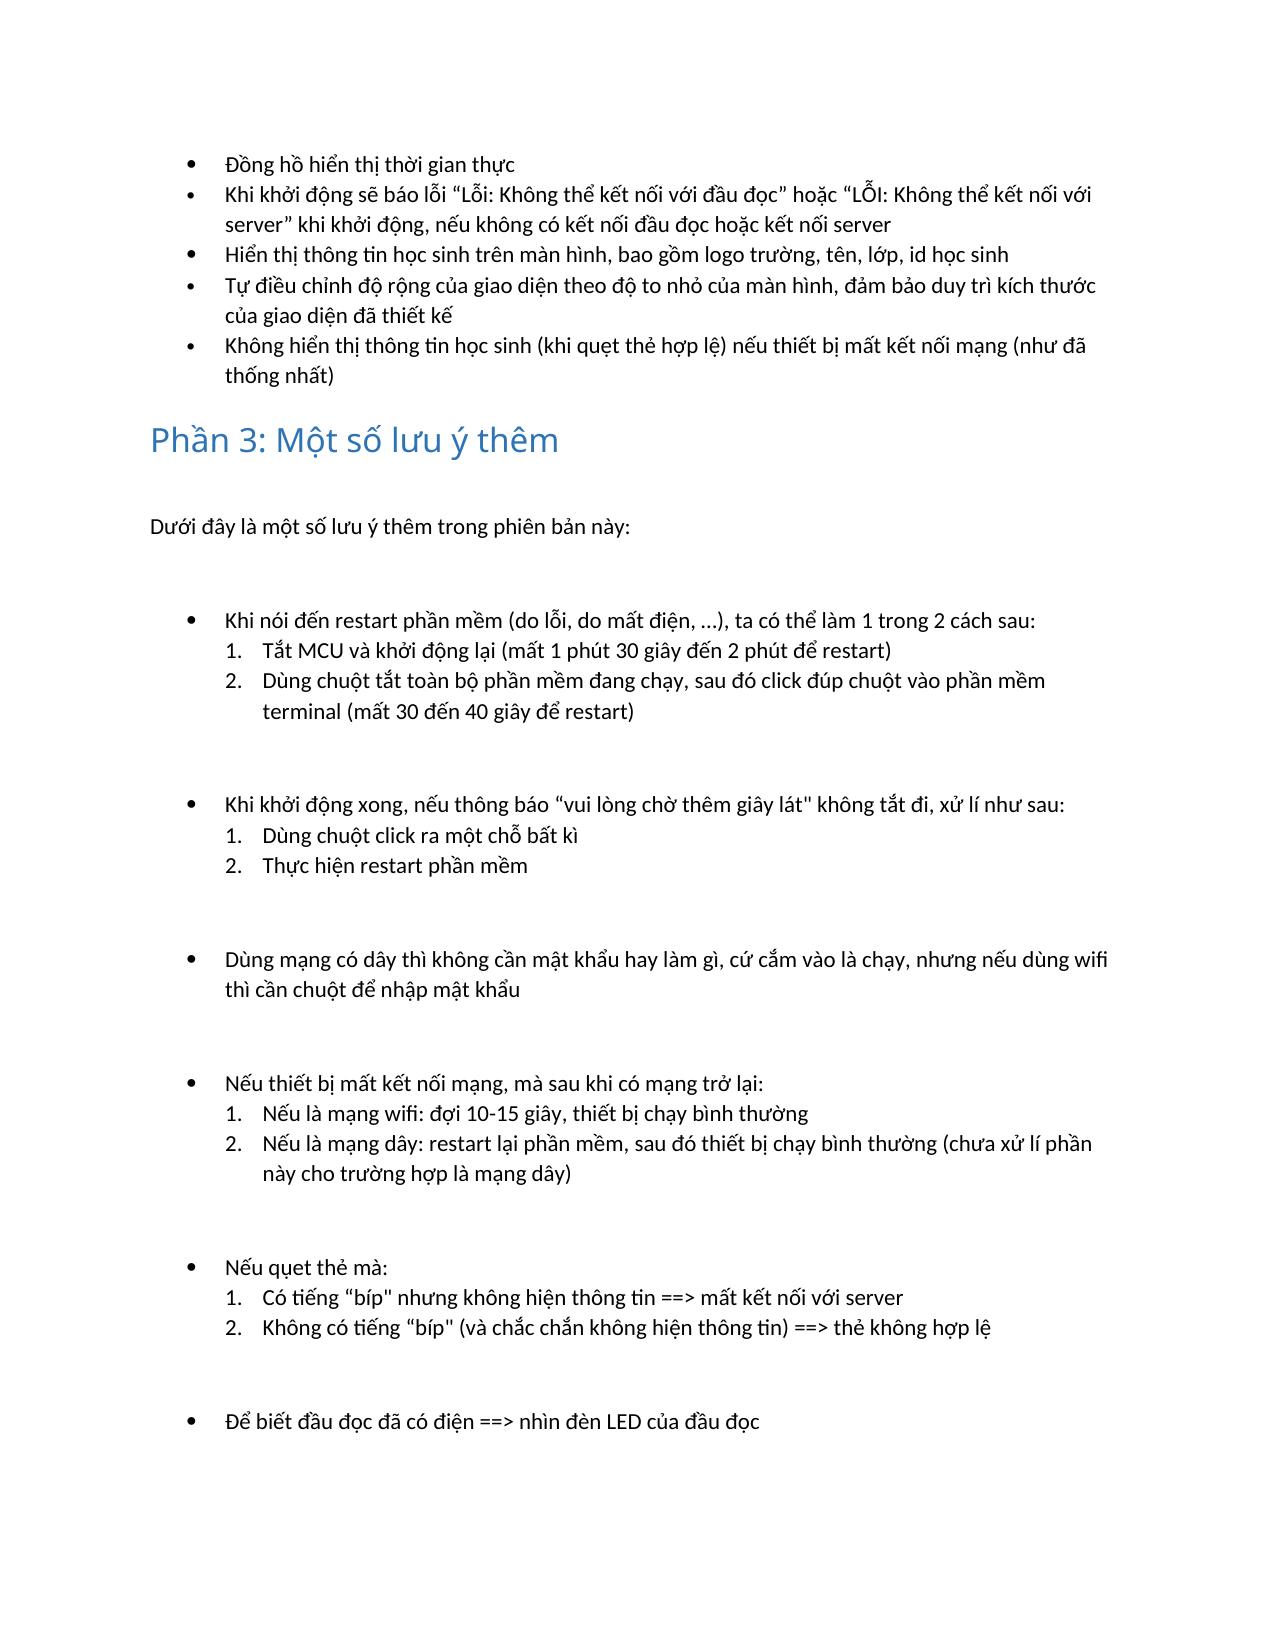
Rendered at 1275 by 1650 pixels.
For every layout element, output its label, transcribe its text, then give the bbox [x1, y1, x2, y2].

list Không hiển thị thông tin học sinh (khi quẹt thẻ hợp lệ) nếu thiết bị mất kết nối mạng (như đã thống nhất) [187, 331, 1125, 389]
list Nếu là mạng wifi: đợi 10-15 giây, thiết bị chạy bình thường [225, 1099, 1125, 1127]
list Khi nói đến restart phần mềm (do lỗi, do mất điện, …), ta có thể làm 1 trong 2 cách sau: [187, 606, 1125, 634]
list Thực hiện restart phần mềm [225, 851, 1125, 879]
list Nếu qụet thẻ mà: [187, 1253, 1125, 1281]
list Có tiếng “bíp" nhưng không hiện thông tin ==> mất kết nối với server [225, 1283, 1125, 1311]
list Khi khởi động sẽ báo lỗi “Lỗi: Không thể kết nối với đầu đọc” hoặc “LỖI: Không thể kết nối với server” khi khởi động, nếu không có kết nối đầu đọc hoặc kết nối server [187, 180, 1125, 238]
list Nếu là mạng dây: restart lại phần mềm, sau đó thiết bị chạy bình thường (chưa xử lí phần này cho trường hợp là mạng dây) [225, 1129, 1125, 1187]
list Không có tiếng “bíp" (và chắc chắn không hiện thông tin) ==> thẻ không hợp lệ [225, 1313, 1125, 1342]
list Dùng mạng có dây thì không cần mật khẩu hay làm gì, cứ cắm vào là chạy, nhưng nếu dùng wifi thì cần chuột để nhập mật khẩu [187, 945, 1125, 1003]
list Tắt MCU và khởi động lại (mất 1 phút 30 giây đến 2 phút để restart) [225, 636, 1125, 664]
list Nếu thiết bị mất kết nối mạng, mà sau khi có mạng trở lại: [187, 1069, 1125, 1097]
list Để biết đầu đọc đã có điện ==> nhìn đèn LED của đầu đọc [187, 1407, 1125, 1435]
list Khi khởi động xong, nếu thông báo “vui lòng chờ thêm giây lát" không tắt đi, xử lí như sau: [187, 791, 1125, 819]
subtitle Phần 3: Một số lưu ý thêm [150, 417, 1125, 462]
text Dưới đây là một số lưu ý thêm trong phiên bản này: [150, 512, 1125, 541]
list Dùng chuột tắt toàn bộ phần mềm đang chạy, sau đó click đúp chuột vào phần mềm terminal (mất 30 đến 40 giây để restart) [225, 667, 1125, 725]
list Đồng hồ hiển thị thời gian thực [187, 150, 1125, 178]
list Hiển thị thông tin học sinh trên màn hình, bao gồm logo trường, tên, lớp, id học sinh [187, 241, 1125, 269]
list Dùng chuột click ra một chỗ bất kì [225, 821, 1125, 849]
list Tự điều chỉnh độ rộng của giao diện theo độ to nhỏ của màn hình, đảm bảo duy trì kích thước của giao diện đã thiết kế [187, 271, 1125, 329]
